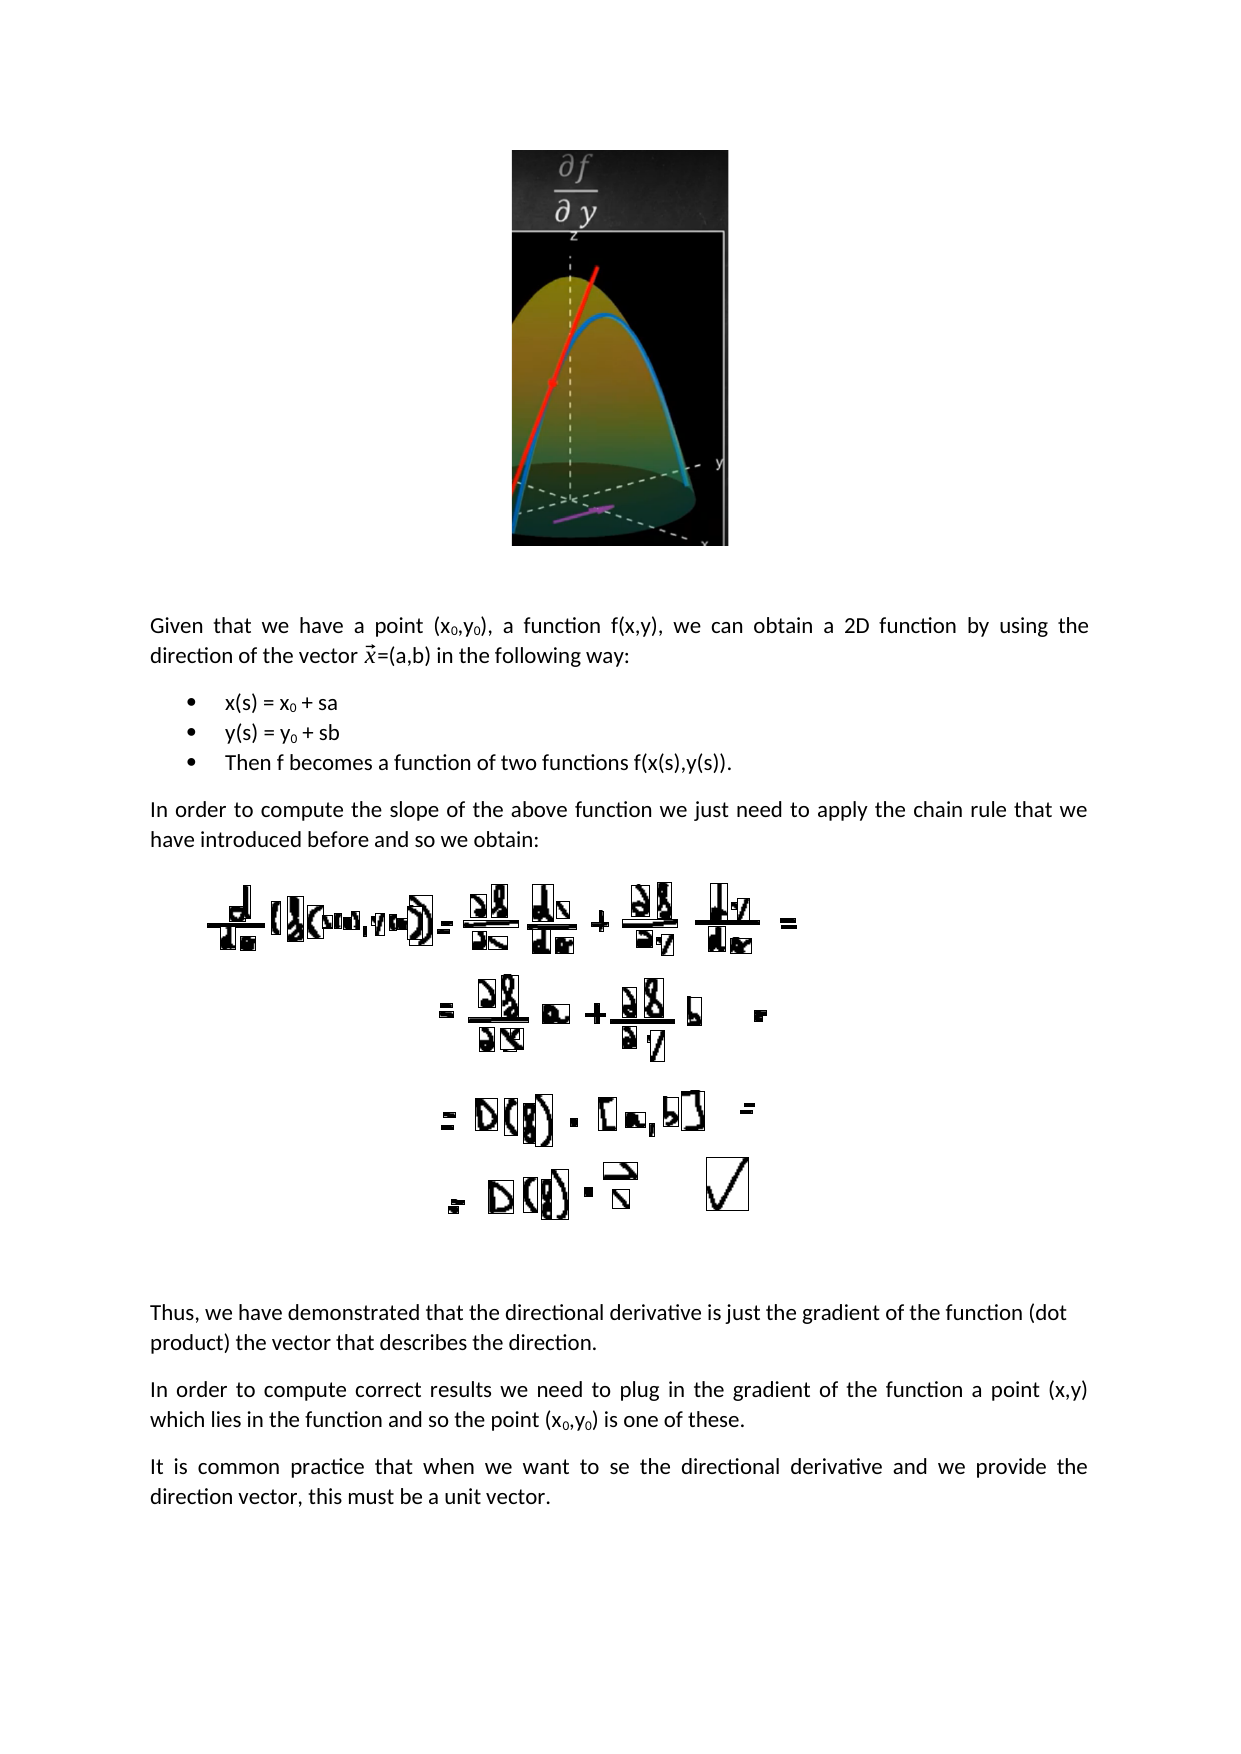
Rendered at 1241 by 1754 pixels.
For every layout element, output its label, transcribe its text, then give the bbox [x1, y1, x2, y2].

picture [323, 916, 332, 927]
picture [398, 919, 407, 929]
picture [524, 1104, 535, 1143]
picture [511, 150, 729, 546]
picture [664, 1098, 678, 1126]
picture [623, 920, 677, 927]
picture [524, 1178, 537, 1212]
picture [542, 1180, 551, 1219]
picture [682, 1092, 704, 1130]
picture [599, 1098, 616, 1130]
list y(s) = y0 + sb [187, 718, 1090, 746]
picture [492, 885, 507, 917]
picture [440, 1012, 453, 1017]
picture [662, 935, 673, 955]
picture [408, 907, 422, 939]
picture [464, 921, 518, 927]
picture [390, 915, 396, 930]
picture [489, 937, 507, 949]
picture [335, 914, 341, 928]
picture [272, 902, 280, 934]
picture [241, 937, 255, 950]
picture [476, 1099, 497, 1130]
picture [511, 1029, 519, 1039]
picture [645, 979, 663, 1017]
list x(s) = x0 + sa [187, 688, 1090, 716]
picture [376, 914, 384, 935]
picture [623, 1027, 636, 1048]
picture [658, 883, 671, 918]
picture [449, 1207, 458, 1213]
picture [471, 895, 486, 917]
picture [489, 1181, 513, 1213]
picture [688, 998, 701, 1025]
picture [244, 886, 250, 918]
picture [552, 1170, 568, 1219]
picture [623, 988, 636, 1017]
picture [473, 932, 486, 949]
text It is common practice that when we want to se the directional derivative and we provide the direction vector, this must be a unit vector. [150, 1452, 1090, 1510]
text Given that we have a point (x0,y0), a function f(x,y), we can obtain a 2D function by using the direction of the vector =(a,b) in the following way: [150, 611, 1090, 669]
picture [626, 1113, 645, 1127]
picture [502, 976, 518, 1017]
picture [604, 1163, 637, 1179]
picture [651, 1031, 664, 1061]
picture [731, 939, 751, 953]
picture [221, 927, 235, 949]
picture [479, 980, 495, 1007]
picture [533, 885, 553, 921]
picture [308, 906, 323, 938]
picture [650, 1124, 654, 1136]
picture [556, 938, 573, 953]
picture [536, 1095, 552, 1146]
picture [557, 902, 569, 918]
picture [533, 930, 550, 953]
picture [344, 918, 351, 929]
picture [585, 1188, 592, 1196]
picture [409, 896, 432, 945]
picture [711, 884, 727, 920]
picture [632, 886, 649, 916]
list Then f becomes a function of two functions f(x(s),y(s)). [187, 748, 1090, 776]
picture [480, 1028, 494, 1051]
picture [230, 907, 245, 921]
picture [738, 899, 749, 920]
picture [709, 927, 725, 951]
picture [528, 925, 576, 929]
picture [755, 1011, 766, 1015]
picture [469, 1018, 528, 1022]
text In order to compute the slope of the above function we just need to apply the chain rule that we have introduced before and so we obtain: [150, 795, 1090, 853]
picture [501, 1029, 523, 1049]
picture [288, 897, 303, 941]
picture [707, 1158, 748, 1210]
picture [571, 1119, 577, 1126]
picture [444, 1113, 455, 1117]
picture [543, 1005, 569, 1023]
text Thus, we have demonstrated that the directional derivative is just the gradient of the function (dot product) the vector that describes the direction. [150, 1298, 1090, 1356]
picture [505, 1099, 517, 1135]
picture [613, 1190, 629, 1208]
picture [352, 912, 359, 929]
picture [637, 931, 652, 947]
text In order to compute correct results we need to plug in the gradient of the function a point (x,y) which lies in the function and so the point (x0,y0) is one of these. [150, 1375, 1090, 1433]
